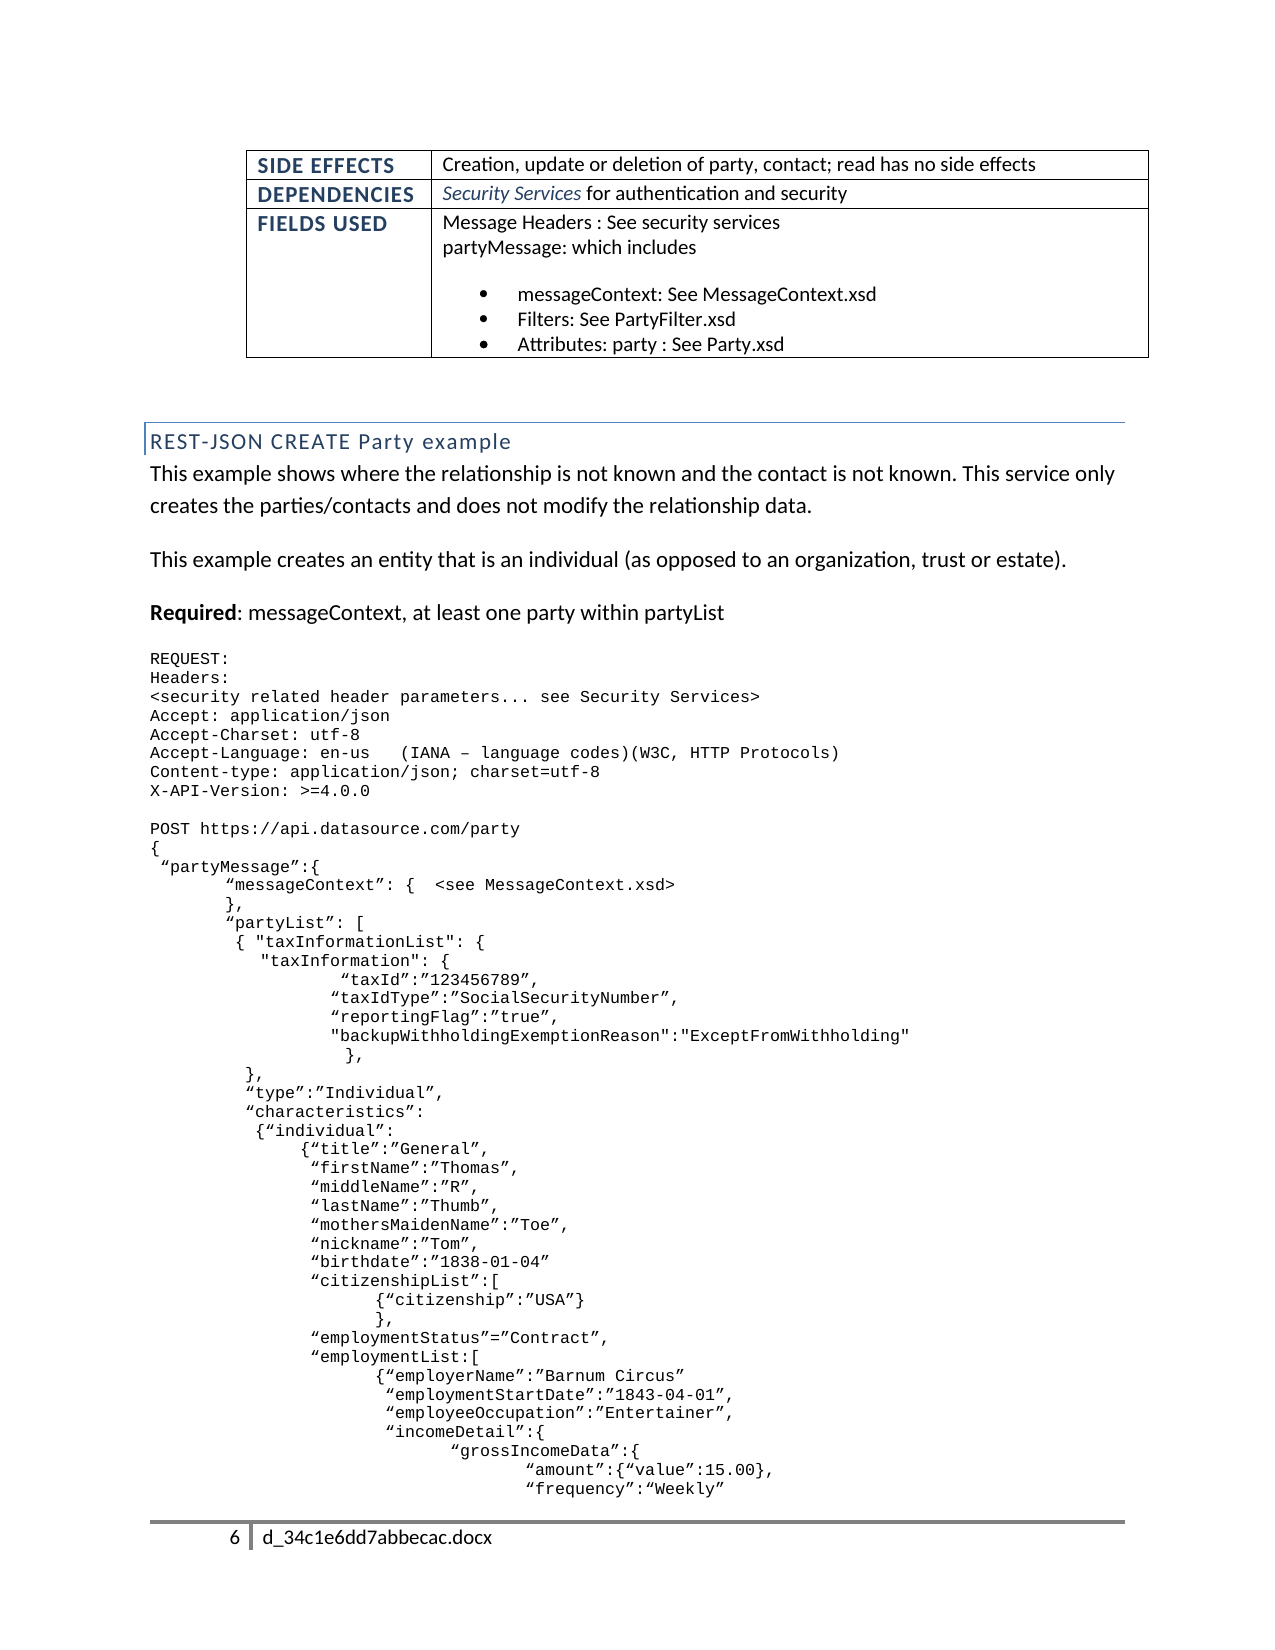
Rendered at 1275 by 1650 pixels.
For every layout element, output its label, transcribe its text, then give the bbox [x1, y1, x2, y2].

text “lastName”:”Thumb”, [150, 1197, 1125, 1216]
text Headers: [150, 669, 1125, 688]
text { "taxInformationList": { [150, 933, 1125, 952]
text {“individual”: [150, 1122, 1125, 1141]
text “middleName”:”R”, [150, 1179, 1125, 1197]
text “nickname”:”Tom”, [150, 1235, 1125, 1254]
text This example shows where the relationship is not known and the contact is not known. This service only creates the parties/contacts and does not modify the relationship data. [150, 459, 1125, 520]
text “employmentStatus”=”Contract”, [150, 1329, 1125, 1348]
text “taxId”:”123456789”, [225, 971, 1125, 990]
text “messageContext”: { <see MessageContext.xsd> [150, 877, 1125, 896]
text “employeeOccupation”:”Entertainer”, [150, 1405, 1125, 1424]
text “mothersMaidenName”:”Toe”, [150, 1216, 1125, 1235]
text “employmentStartDate”:”1843-04-01”, [150, 1386, 1125, 1405]
text { [150, 839, 1125, 858]
text “employmentList:[ [225, 1348, 1125, 1367]
text }, [300, 1311, 1125, 1329]
subtitle REST-JSON CREATE Party example [146, 423, 1125, 455]
table_cell Dependencies [247, 180, 431, 208]
table_cell Security Services for authentication and security [432, 180, 1148, 208]
text “birthdate”:”1838-01-04” [150, 1254, 1125, 1273]
text Required: messageContext, at least one party within partyList [150, 598, 1125, 626]
text “taxIdType”:”SocialSecurityNumber”, [225, 990, 1125, 1009]
text “frequency”:“Weekly” [150, 1480, 1125, 1499]
text {“title”:”General”, [150, 1141, 1125, 1160]
text POST https://api.datasource.com/party [150, 820, 1125, 839]
text “characteristics”: [150, 1103, 1125, 1122]
text “type”:”Individual”, [150, 1084, 1125, 1103]
table_cell Side Effects [247, 151, 431, 179]
text “amount”:{“value”:15.00}, [150, 1461, 1125, 1480]
text }, [150, 896, 1125, 915]
text {“citizenship”:”USA”} [300, 1292, 1125, 1311]
text "backupWithholdingExemptionReason":"ExceptFromWithholding" [225, 1028, 1125, 1047]
text “partyList”: [ [150, 915, 1125, 933]
text }, [150, 1066, 1125, 1084]
text <security related header parameters... see Security Services> [150, 688, 1125, 707]
text Accept: application/json [150, 707, 1125, 726]
text Accept-Charset: utf-8 [150, 726, 1125, 745]
text “grossIncomeData”:{ [150, 1443, 1125, 1461]
text “citizenshipList”:[ [225, 1273, 1125, 1292]
text “incomeDetail”:{ [150, 1424, 1125, 1443]
text “partyMessage”:{ [150, 858, 1125, 877]
text }, [150, 1047, 1125, 1066]
table_cell Creation, update or deletion of party, contact; read has no side effects [432, 151, 1148, 179]
text Accept-Language: en-us (IANA – language codes)(W3C, HTTP Protocols) [150, 745, 1125, 764]
text “reportingFlag”:”true”, [225, 1009, 1125, 1028]
text REQUEST: [150, 651, 1125, 669]
text Content-type: application/json; charset=utf-8 [150, 764, 1125, 783]
text X-API-Version: >=4.0.0 [150, 783, 1125, 802]
text "taxInformation": { [150, 952, 1125, 971]
text “firstName”:”Thomas”, [225, 1160, 1125, 1179]
text This example creates an entity that is an individual (as opposed to an organization, trust or estate). [150, 545, 1125, 573]
table_cell Fields used [247, 209, 431, 357]
table_cell Message Headers : See security services partyMessage: which includes messageContext: See MessageContext.xsd Filters: See PartyFilter.xsd Attributes: party : See Party.xsd [432, 209, 1148, 357]
text {“employerName”:”Barnum Circus” [150, 1367, 1125, 1386]
